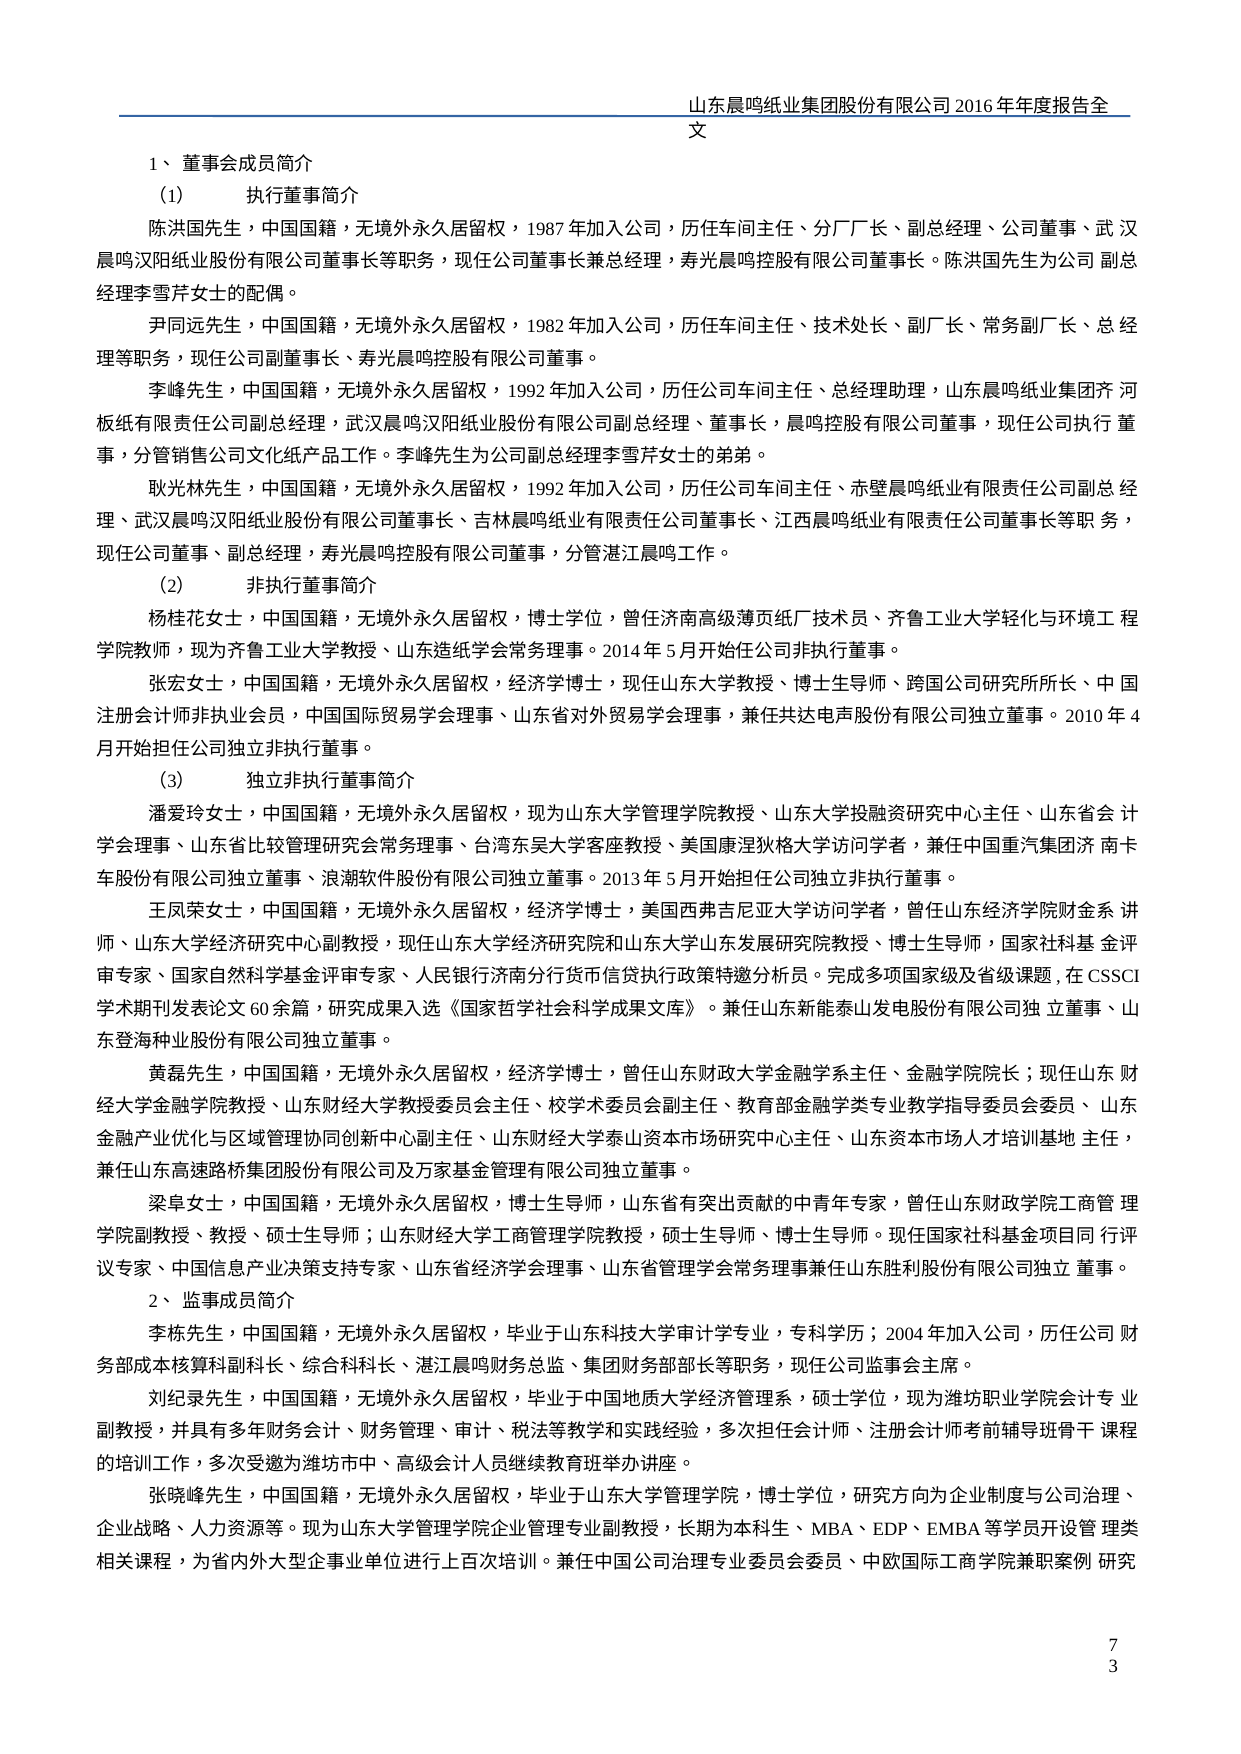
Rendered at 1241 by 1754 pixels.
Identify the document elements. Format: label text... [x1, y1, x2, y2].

text 李栋先生，中国国籍，无境外永久居留权，毕业于山东科技大学审计学专业，专科学历；2004年加入公司，历任公司 财务部成本核算科副科长、综合科科长、湛江晨鸣财务总监、集团财务部部长等职务，现任公司监事会主席。 [96, 1314, 1140, 1379]
text 耿光林先生，中国国籍，无境外永久居留权，1992年加入公司，历任公司车间主任、赤壁晨鸣纸业有限责任公司副总 经理、武汉晨鸣汉阳纸业股份有限公司董事长、吉林晨鸣纸业有限责任公司董事长、江西晨鸣纸业有限责任公司董事长等职 务，现任公司董事、副总经理，寿光晨鸣控股有限公司董事，分管湛江晨鸣工作。 [96, 469, 1140, 567]
text 王凤荣女士，中国国籍，无境外永久居留权，经济学博士，美国西弗吉尼亚大学访问学者，曾任山东经济学院财金系 讲师、山东大学经济研究中心副教授，现任山东大学经济研究院和山东大学山东发展研究院教授、博士生导师，国家社科基 金评审专家、国家自然科学基金评审专家、人民银行济南分行货币信贷执行政策特邀分析员。完成多项国家级及省级课题, 在CSSCI学术期刊发表论文60余篇，研究成果入选《国家哲学社会科学成果文库》。兼任山东新能泰山发电股份有限公司独 立董事、山东登海种业股份有限公司独立董事。 [96, 892, 1140, 1054]
text 潘爱玲女士，中国国籍，无境外永久居留权，现为山东大学管理学院教授、山东大学投融资研究中心主任、山东省会 计学会理事、山东省比较管理研究会常务理事、台湾东吴大学客座教授、美国康涅狄格大学访问学者，兼任中国重汽集团济 南卡车股份有限公司独立董事、浪潮软件股份有限公司独立董事。2013年5月开始担任公司独立非执行董事。 [96, 794, 1140, 892]
text 尹同远先生，中国国籍，无境外永久居留权，1982年加入公司，历任车间主任、技术处长、副厂长、常务副厂长、总 经理等职务，现任公司副董事长、寿光晨鸣控股有限公司董事。 [96, 307, 1140, 372]
text 李峰先生，中国国籍，无境外永久居留权，1992年加入公司，历任公司车间主任、总经理助理，山东晨鸣纸业集团齐 河板纸有限责任公司副总经理，武汉晨鸣汉阳纸业股份有限公司副总经理、董事长，晨鸣控股有限公司董事，现任公司执行 董事，分管销售公司文化纸产品工作。李峰先生为公司副总经理李雪芹女士的弟弟。 [96, 372, 1140, 469]
text 2、 监事成员简介 [96, 1282, 1140, 1314]
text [96, 1477, 1140, 1575]
text 陈洪国先生，中国国籍，无境外永久居留权，1987年加入公司，历任车间主任、分厂厂长、副总经理、公司董事、武 汉晨鸣汉阳纸业股份有限公司董事长等职务，现任公司董事长兼总经理，寿光晨鸣控股有限公司董事长。陈洪国先生为公司 副总经理李雪芹女士的配偶。 [96, 209, 1140, 307]
text 杨桂花女士，中国国籍，无境外永久居留权，博士学位，曾任济南高级薄页纸厂技术员、齐鲁工业大学轻化与环境工 程学院教师，现为齐鲁工业大学教授、山东造纸学会常务理事。2014年5月开始任公司非执行董事。 [96, 599, 1140, 664]
text （3） 独立非执行董事简介 [96, 762, 1140, 794]
text （2） 非执行董事简介 [96, 567, 1140, 599]
text （1） 执行董事简介 [96, 177, 1140, 209]
text 张宏女士，中国国籍，无境外永久居留权，经济学博士，现任山东大学教授、博士生导师、跨国公司研究所所长、中 国注册会计师非执业会员，中国国际贸易学会理事、山东省对外贸易学会理事，兼任共达电声股份有限公司独立董事。2010 年4月开始担任公司独立非执行董事。 [96, 664, 1140, 762]
text 1、 董事会成员简介 [96, 144, 1140, 177]
text 梁阜女士，中国国籍，无境外永久居留权，博士生导师，山东省有突出贡献的中青年专家，曾任山东财政学院工商管 理学院副教授、教授、硕士生导师；山东财经大学工商管理学院教授，硕士生导师、博士生导师。现任国家社科基金项目同 行评议专家、中国信息产业决策支持专家、山东省经济学会理事、山东省管理学会常务理事兼任山东胜利股份有限公司独立 董事。 [96, 1184, 1140, 1282]
text 刘纪录先生，中国国籍，无境外永久居留权，毕业于中国地质大学经济管理系，硕士学位，现为潍坊职业学院会计专 业副教授，并具有多年财务会计、财务管理、审计、税法等教学和实践经验，多次担任会计师、注册会计师考前辅导班骨干 课程的培训工作，多次受邀为潍坊市中、高级会计人员继续教育班举办讲座。 [96, 1379, 1140, 1477]
text 黄磊先生，中国国籍，无境外永久居留权，经济学博士，曾任山东财政大学金融学系主任、金融学院院长；现任山东 财经大学金融学院教授、山东财经大学教授委员会主任、校学术委员会副主任、教育部金融学类专业教学指导委员会委员、 山东金融产业优化与区域管理协同创新中心副主任、山东财经大学泰山资本市场研究中心主任、山东资本市场人才培训基地 主任，兼任山东高速路桥集团股份有限公司及万家基金管理有限公司独立董事。 [96, 1054, 1140, 1184]
